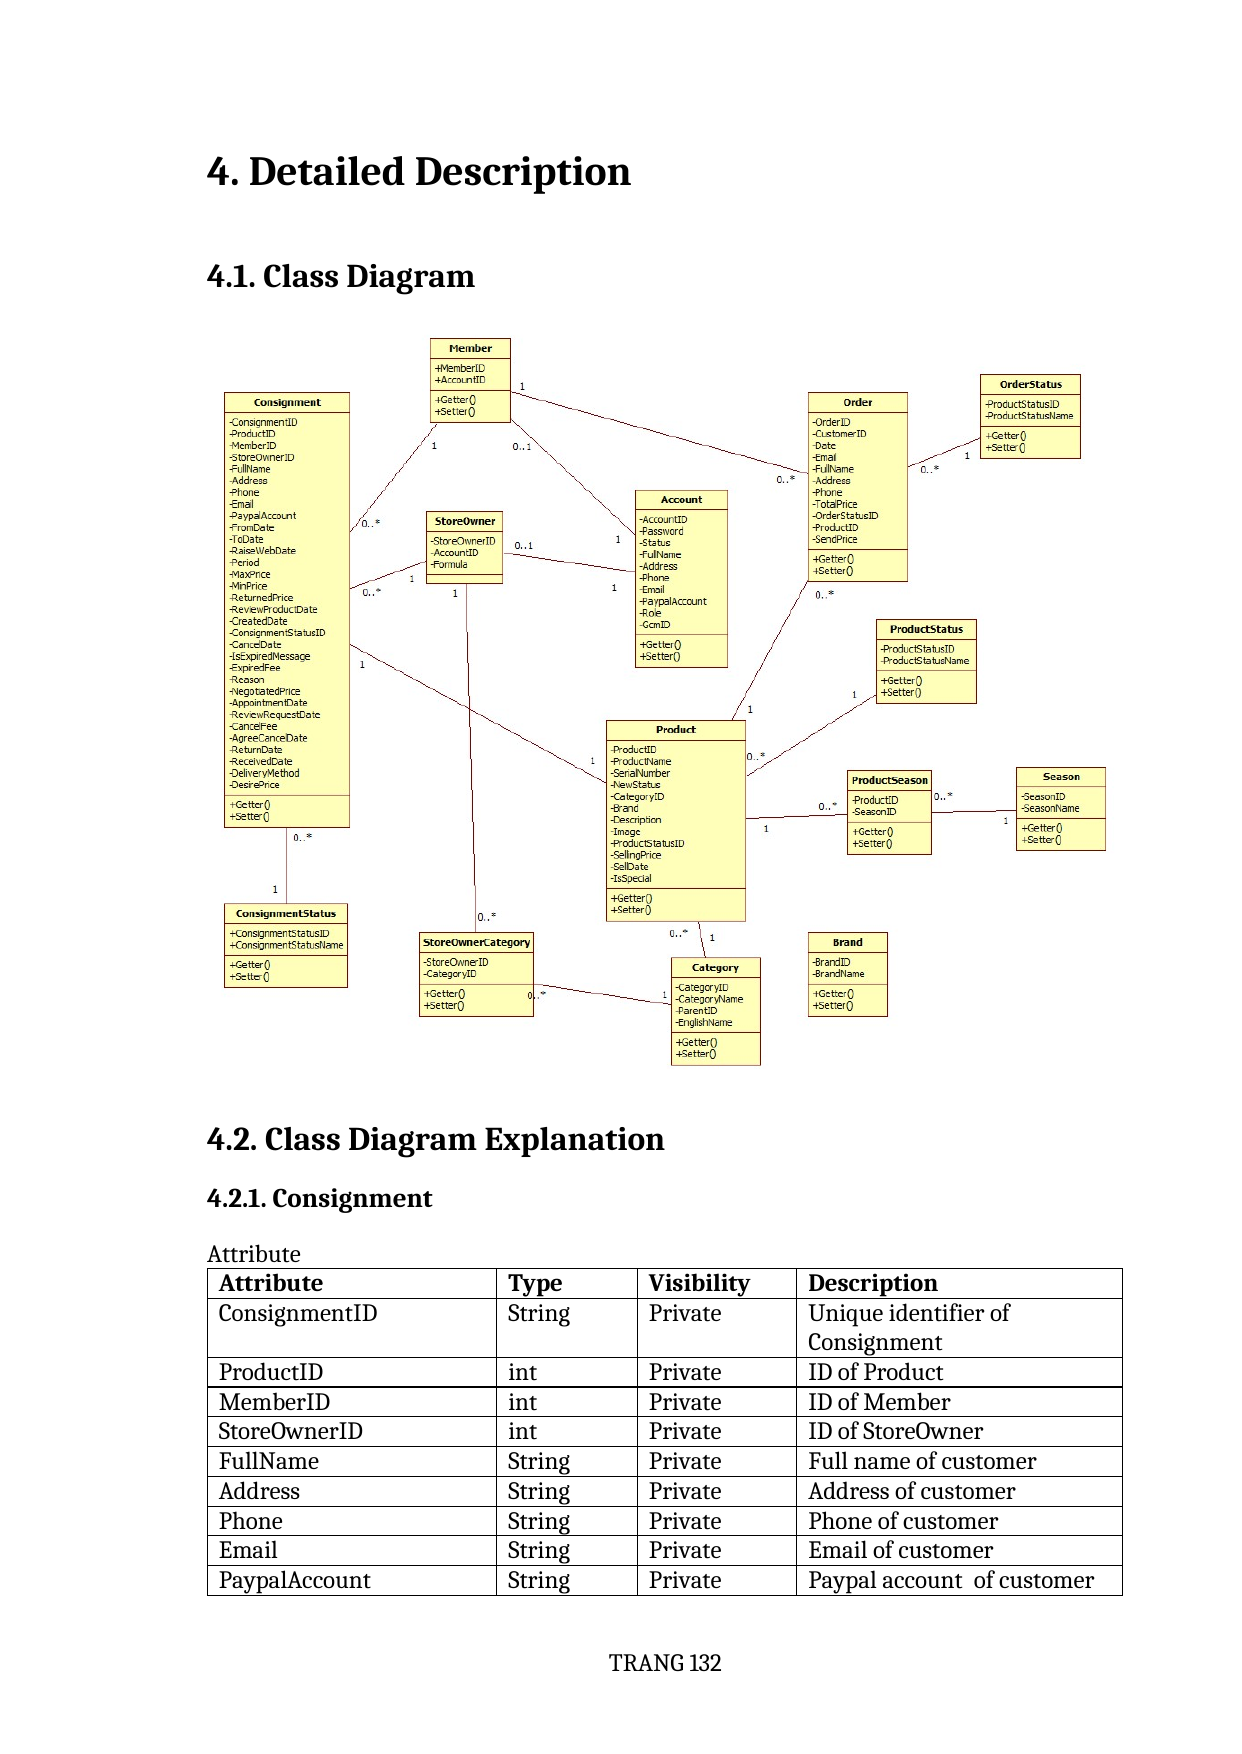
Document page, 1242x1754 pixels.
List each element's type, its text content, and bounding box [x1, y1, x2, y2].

table_cell String [497, 1299, 637, 1357]
table_cell ID of Member [797, 1388, 1122, 1416]
table_cell Private [638, 1417, 796, 1446]
table_cell Phone [208, 1507, 496, 1535]
table_cell int [497, 1417, 637, 1446]
table_cell Private [638, 1299, 796, 1357]
table_cell Paypal account of customer [797, 1566, 1122, 1595]
text Attribute [207, 1239, 1123, 1268]
table_cell Private [638, 1507, 796, 1535]
subtitle Class Diagram Explanation [207, 1120, 1123, 1158]
table_cell ID of Product [797, 1358, 1122, 1386]
table_cell ConsignmentID [208, 1299, 496, 1357]
table_cell Private [638, 1447, 796, 1476]
subtitle Class Diagram [207, 257, 1123, 295]
table_cell String [497, 1536, 637, 1565]
table_cell ID of StoreOwner [797, 1417, 1122, 1446]
table_cell MemberID [208, 1388, 496, 1416]
table_cell String [497, 1477, 637, 1506]
table_cell String [497, 1507, 637, 1535]
table_cell StoreOwnerID [208, 1417, 496, 1446]
table_cell String [497, 1566, 637, 1595]
table_cell FullName [208, 1447, 496, 1476]
table_cell Private [638, 1358, 796, 1386]
table_header Type [497, 1269, 637, 1298]
table_cell Unique identifier of Consignment [797, 1299, 1122, 1357]
table_header Visibility [638, 1269, 796, 1298]
table_cell Email [208, 1536, 496, 1565]
subtitle Consignment [207, 1183, 1123, 1214]
table_cell int [497, 1388, 637, 1416]
table_cell int [497, 1358, 637, 1386]
table_header Description [797, 1269, 1122, 1298]
table_cell PaypalAccount [208, 1566, 496, 1595]
table_cell Address [208, 1477, 496, 1506]
table_cell Private [638, 1566, 796, 1595]
table_cell Private [638, 1388, 796, 1416]
table_header Attribute [208, 1269, 496, 1298]
picture [206, 320, 1124, 1083]
table_cell ProductID [208, 1358, 496, 1386]
table_cell Private [638, 1477, 796, 1506]
table_cell Email of customer [797, 1536, 1122, 1565]
table_cell String [497, 1447, 637, 1476]
table_cell Phone of customer [797, 1507, 1122, 1535]
subtitle Detailed Description [207, 148, 1123, 196]
table_cell Private [638, 1536, 796, 1565]
table_cell Address of customer [797, 1477, 1122, 1506]
table_cell Full name of customer [797, 1447, 1122, 1476]
